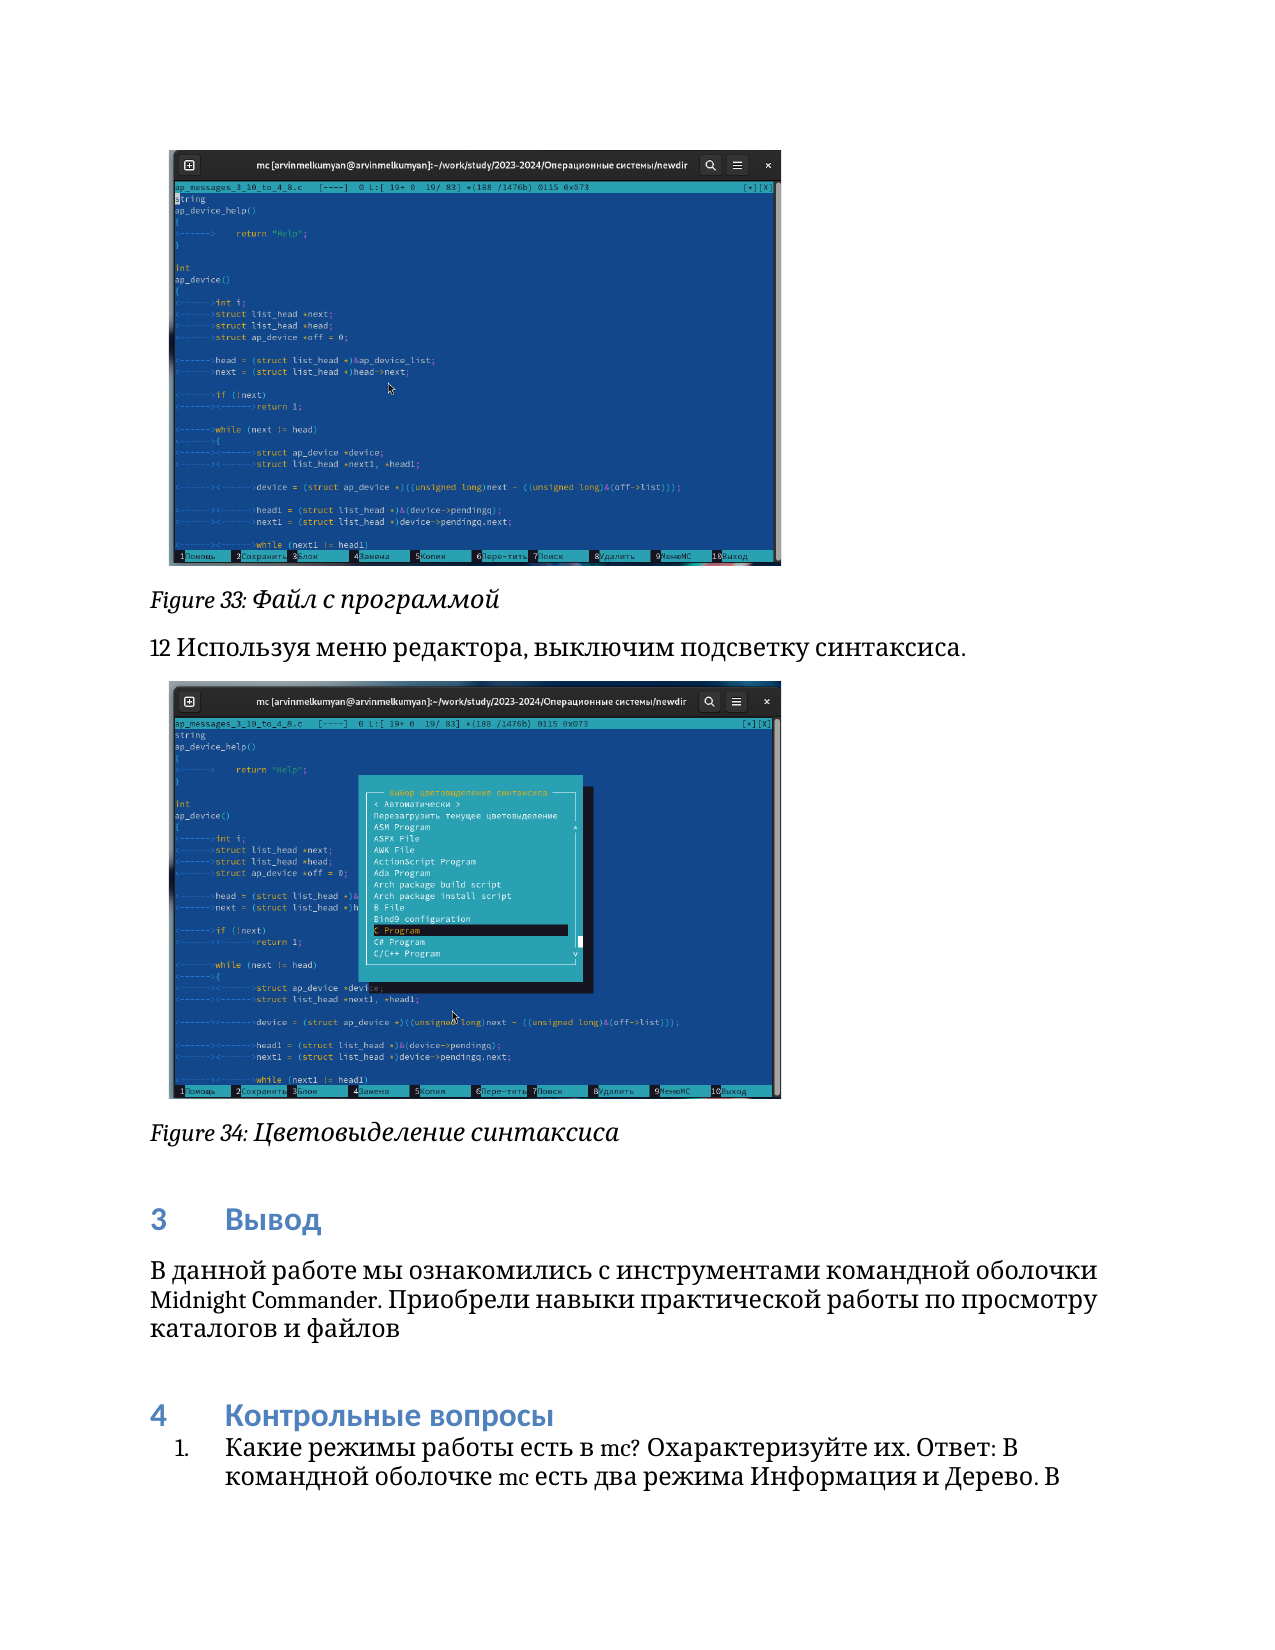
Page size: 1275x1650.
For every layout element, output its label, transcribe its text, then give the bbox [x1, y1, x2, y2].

text Figure 33: Файл с программой [150, 586, 1125, 615]
text 12 Используя меню редактора, выключим подсветку синтаксиса. [150, 634, 1125, 662]
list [175, 1434, 1125, 1492]
picture [168, 150, 782, 566]
text Figure 34: Цветовыделение синтаксиса [150, 1119, 1125, 1148]
subtitle 3 Вывод [150, 1198, 1125, 1238]
text В данной работе мы ознакомились с инструментами командной оболочки Midnight Commander. Приобрели навыки практической работы по просмотру каталогов и файлов [150, 1257, 1125, 1343]
picture [168, 681, 782, 1099]
subtitle 4 Контрольные вопросы [150, 1393, 1125, 1434]
